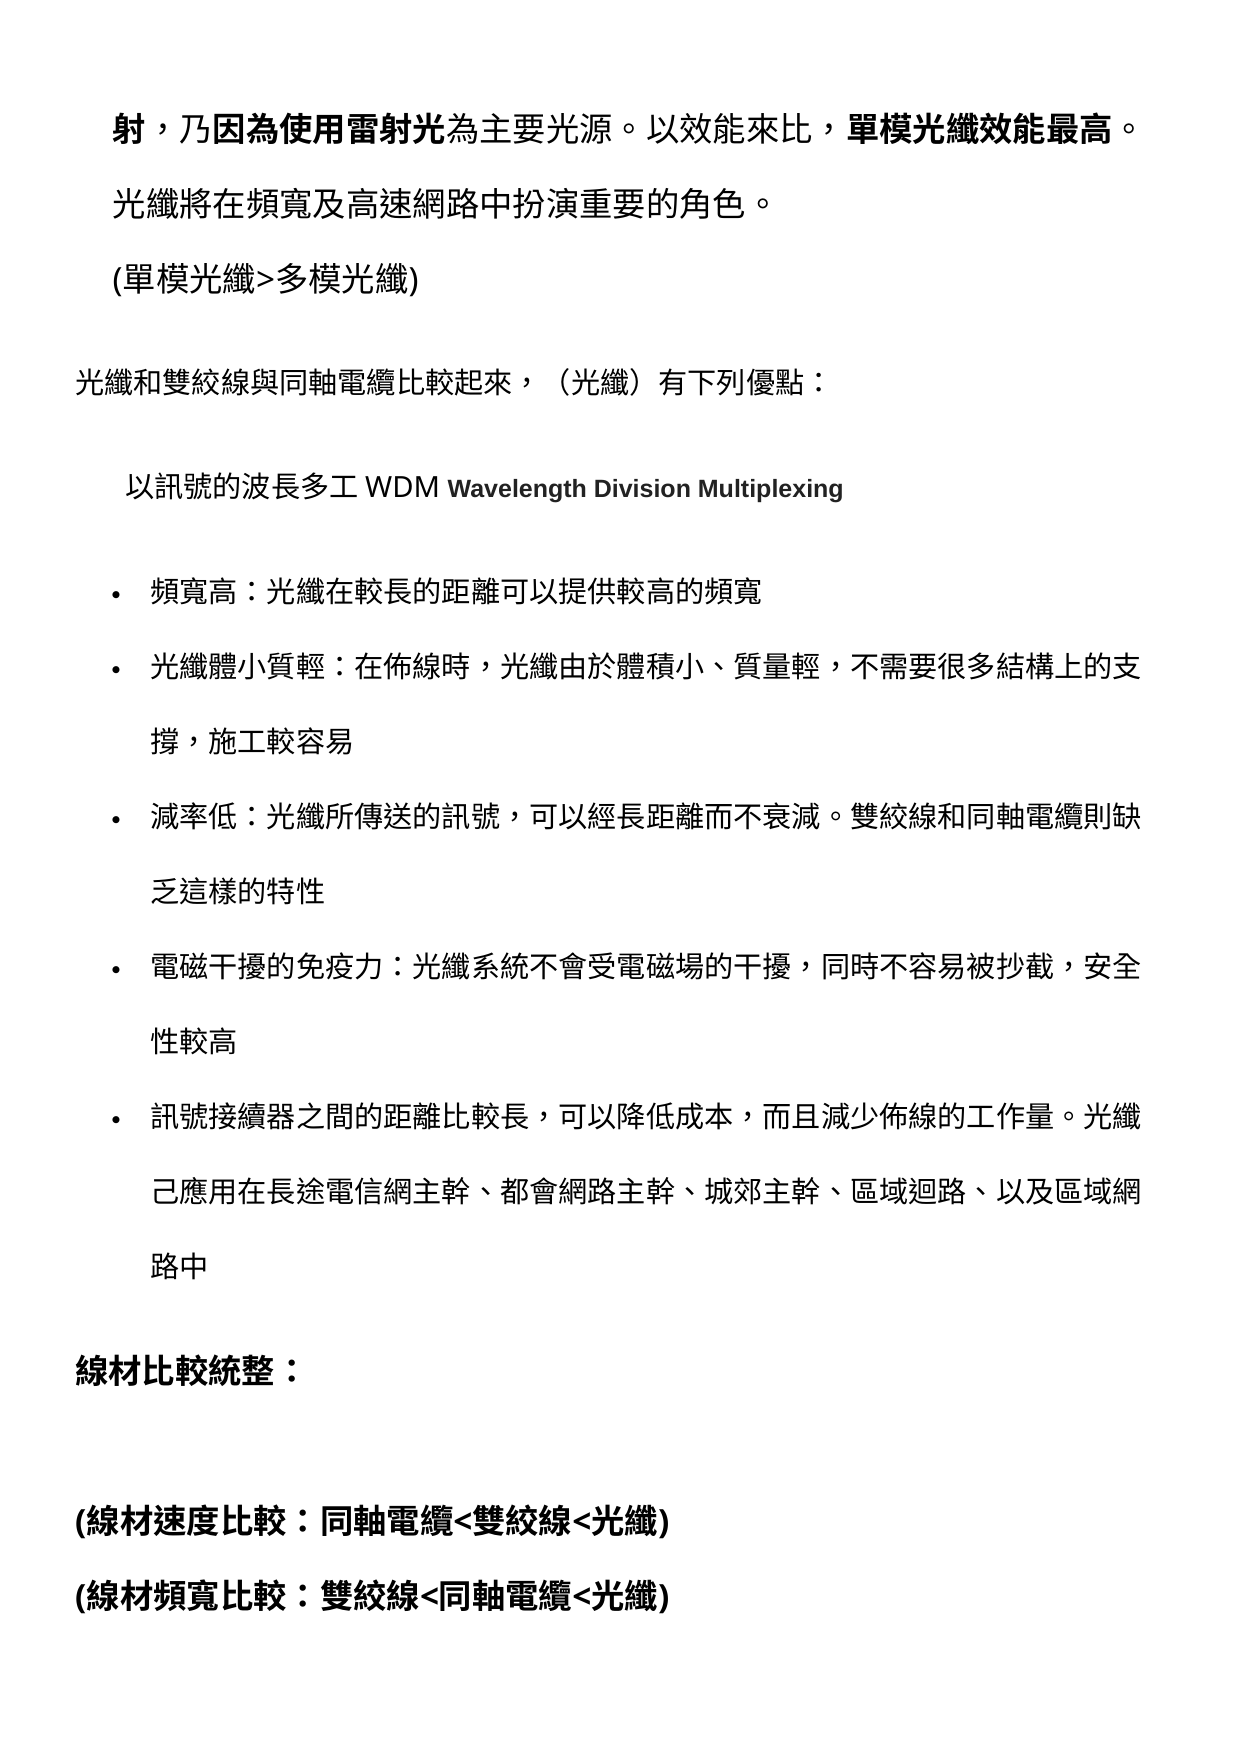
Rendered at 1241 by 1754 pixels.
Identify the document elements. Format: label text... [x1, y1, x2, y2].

list 訊號接續器之間的距離比較長，可以降低成本，而且減少佈線的工作量。光纖己應用在長途電信網主幹、都會網路主幹、城郊主幹、區域迴路、以及區域網路中 [112, 1077, 1165, 1302]
text 以訊號的波長多工 WDM Wavelength Division Multiplexing [75, 448, 1165, 523]
list (單模光纖>多模光纖) [112, 239, 1165, 314]
text 線材比較統整： [75, 1331, 1165, 1406]
list 頻寬高：光纖在較長的距離可以提供較高的頻寬 [112, 552, 1165, 627]
text (線材頻寬比較：雙絞線<同軸電纜<光纖) [75, 1556, 1165, 1631]
list 減率低：光纖所傳送的訊號，可以經長距離而不衰減。雙絞線和同軸電纜則缺乏這樣的特性 [112, 777, 1165, 927]
list 光纖體小質輕：在佈線時，光纖由於體積小、質量輕，不需要很多結構上的支撐，施工較容易 [112, 627, 1165, 777]
text 光纖和雙絞線與同軸電纜比較起來，（光纖）有下列優點： [75, 344, 1165, 419]
text (線材速度比較：同軸電纜<雙絞線<光纖) [75, 1481, 1165, 1556]
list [75, 89, 1165, 239]
list 電磁干擾的免疫力：光纖系統不會受電磁場的干擾，同時不容易被抄截，安全性較高 [112, 927, 1165, 1077]
